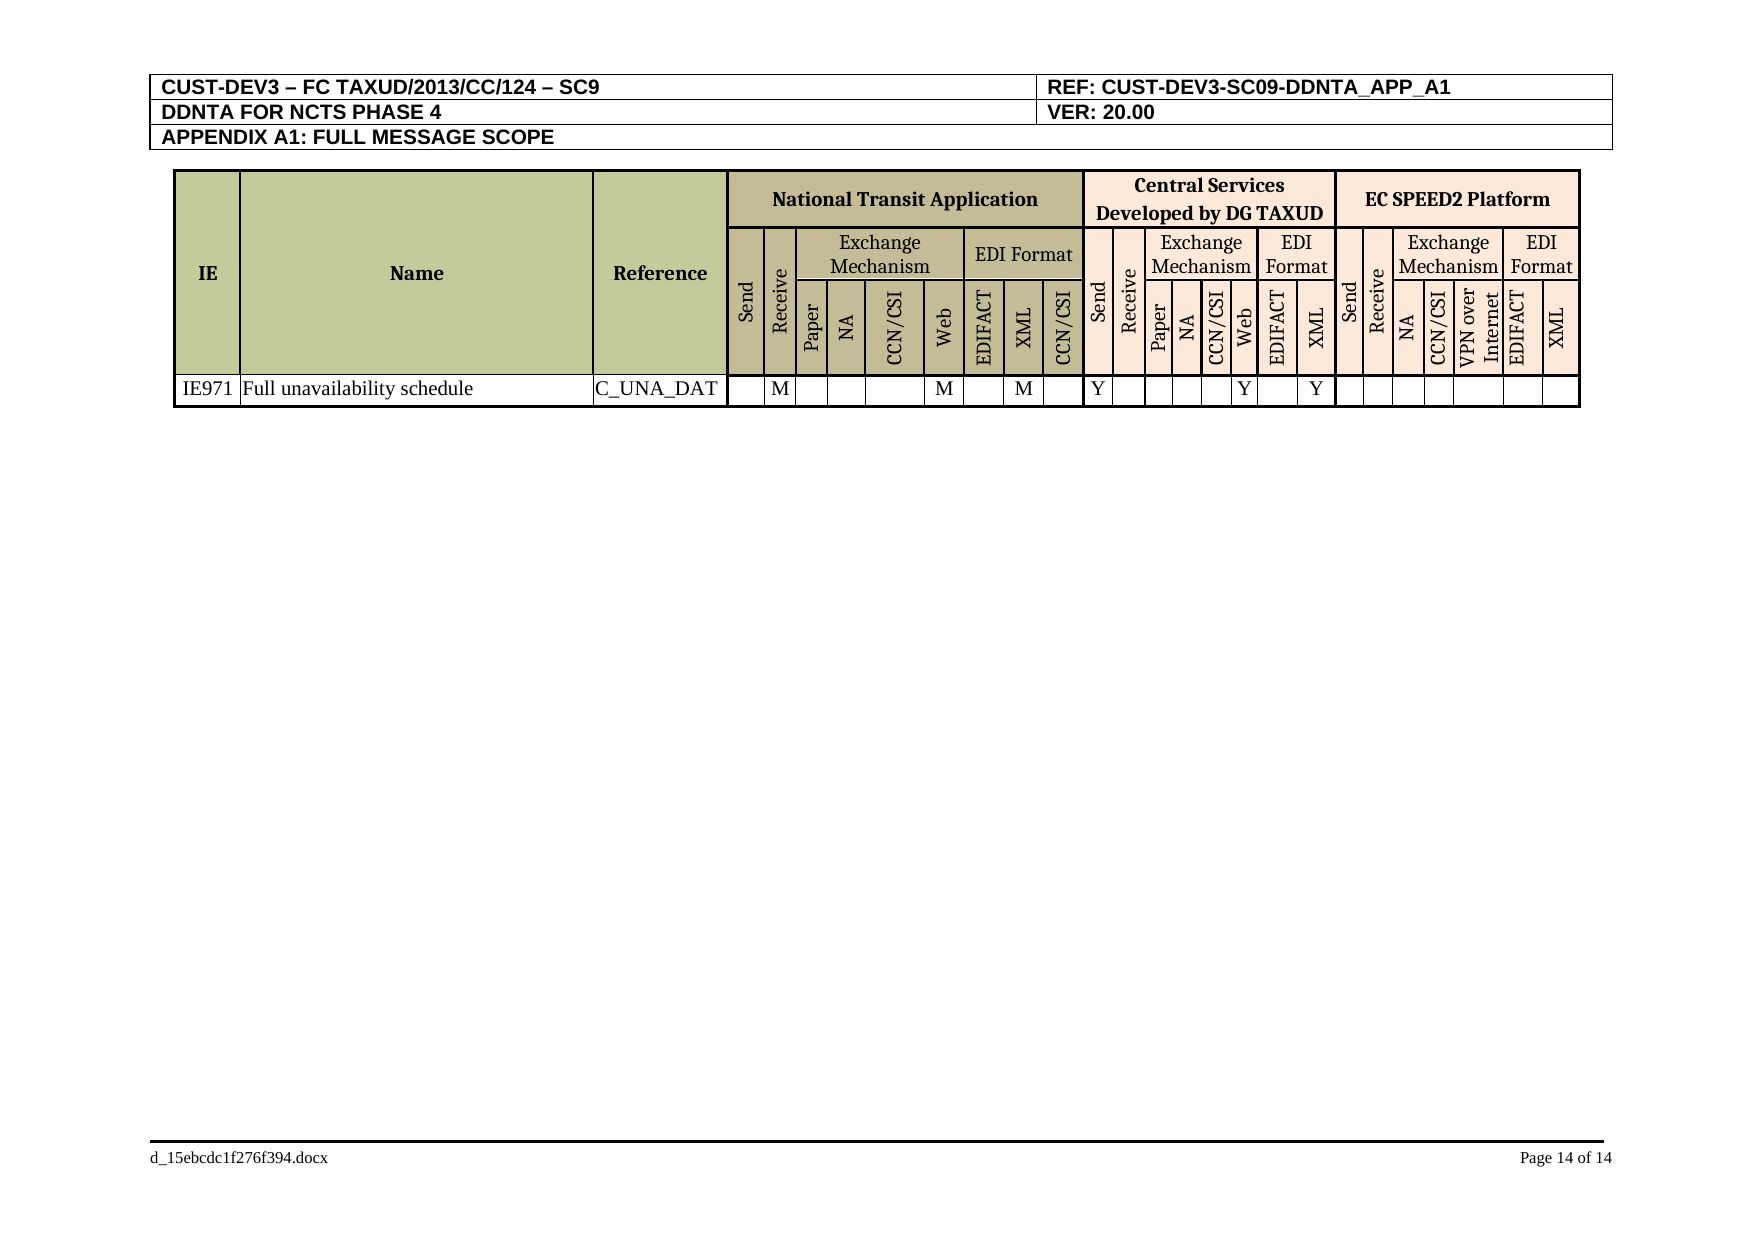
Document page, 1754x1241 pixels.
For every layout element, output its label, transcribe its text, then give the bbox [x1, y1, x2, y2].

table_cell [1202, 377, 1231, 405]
table_cell Developed by DG TAXUD [1085, 197, 1334, 226]
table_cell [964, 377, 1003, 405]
table_header Central Services [1085, 172, 1334, 197]
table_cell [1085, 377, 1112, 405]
table_header IE [176, 172, 239, 374]
table_cell XML [1298, 281, 1334, 374]
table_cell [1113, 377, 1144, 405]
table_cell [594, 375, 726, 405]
table_cell Receive [1364, 229, 1392, 374]
table_cell Send [729, 229, 763, 374]
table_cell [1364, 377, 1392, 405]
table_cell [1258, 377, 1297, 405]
table_cell Paper [1146, 281, 1171, 374]
table_cell Web [925, 281, 963, 374]
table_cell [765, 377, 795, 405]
table_cell EDI Format [1504, 229, 1578, 278]
table_cell Send [1085, 229, 1112, 374]
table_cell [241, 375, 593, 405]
table_cell VPN over Internet [1455, 281, 1502, 374]
table_cell Exchange Mechanism [1146, 229, 1256, 278]
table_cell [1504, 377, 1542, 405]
table_cell Receive [1114, 229, 1144, 374]
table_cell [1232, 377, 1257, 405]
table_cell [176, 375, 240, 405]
table_cell Receive [765, 229, 795, 374]
table_cell Exchange Mechanism [1394, 229, 1502, 278]
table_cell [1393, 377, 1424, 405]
table_cell Paper [797, 281, 826, 374]
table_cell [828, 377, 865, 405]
table_cell CCN/CSI [1203, 281, 1230, 374]
table_cell EDI Format [965, 229, 1082, 278]
table_cell Exchange Mechanism [797, 229, 963, 278]
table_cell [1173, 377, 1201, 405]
table_cell XML [1544, 281, 1578, 374]
table_cell Send [1337, 229, 1362, 374]
table_cell CCN/CSI [1044, 281, 1082, 374]
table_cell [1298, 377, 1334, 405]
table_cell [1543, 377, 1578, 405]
table_cell EDIFACT [965, 281, 1003, 374]
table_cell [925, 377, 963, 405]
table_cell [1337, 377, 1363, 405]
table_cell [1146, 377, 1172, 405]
table_cell CCN/CSI [1425, 281, 1453, 374]
table_cell NA [1173, 281, 1200, 374]
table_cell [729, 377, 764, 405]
table_header National Transit Application [729, 172, 1082, 226]
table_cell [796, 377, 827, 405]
table_cell NA [1394, 281, 1423, 374]
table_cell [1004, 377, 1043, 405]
table_cell EDIFACT [1504, 281, 1542, 374]
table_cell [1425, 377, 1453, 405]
table_header EC SPEED2 Platform [1337, 172, 1578, 226]
table_cell XML [1005, 281, 1042, 374]
table_cell EDI Format [1259, 229, 1334, 278]
table_cell NA [828, 281, 864, 374]
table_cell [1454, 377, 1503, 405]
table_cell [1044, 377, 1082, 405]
table_cell Web [1232, 281, 1256, 374]
table_cell EDIFACT [1259, 281, 1296, 374]
table_header Reference [594, 172, 726, 374]
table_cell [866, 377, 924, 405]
table_cell CCN/CSI [866, 281, 923, 374]
table_header Name [241, 172, 592, 374]
